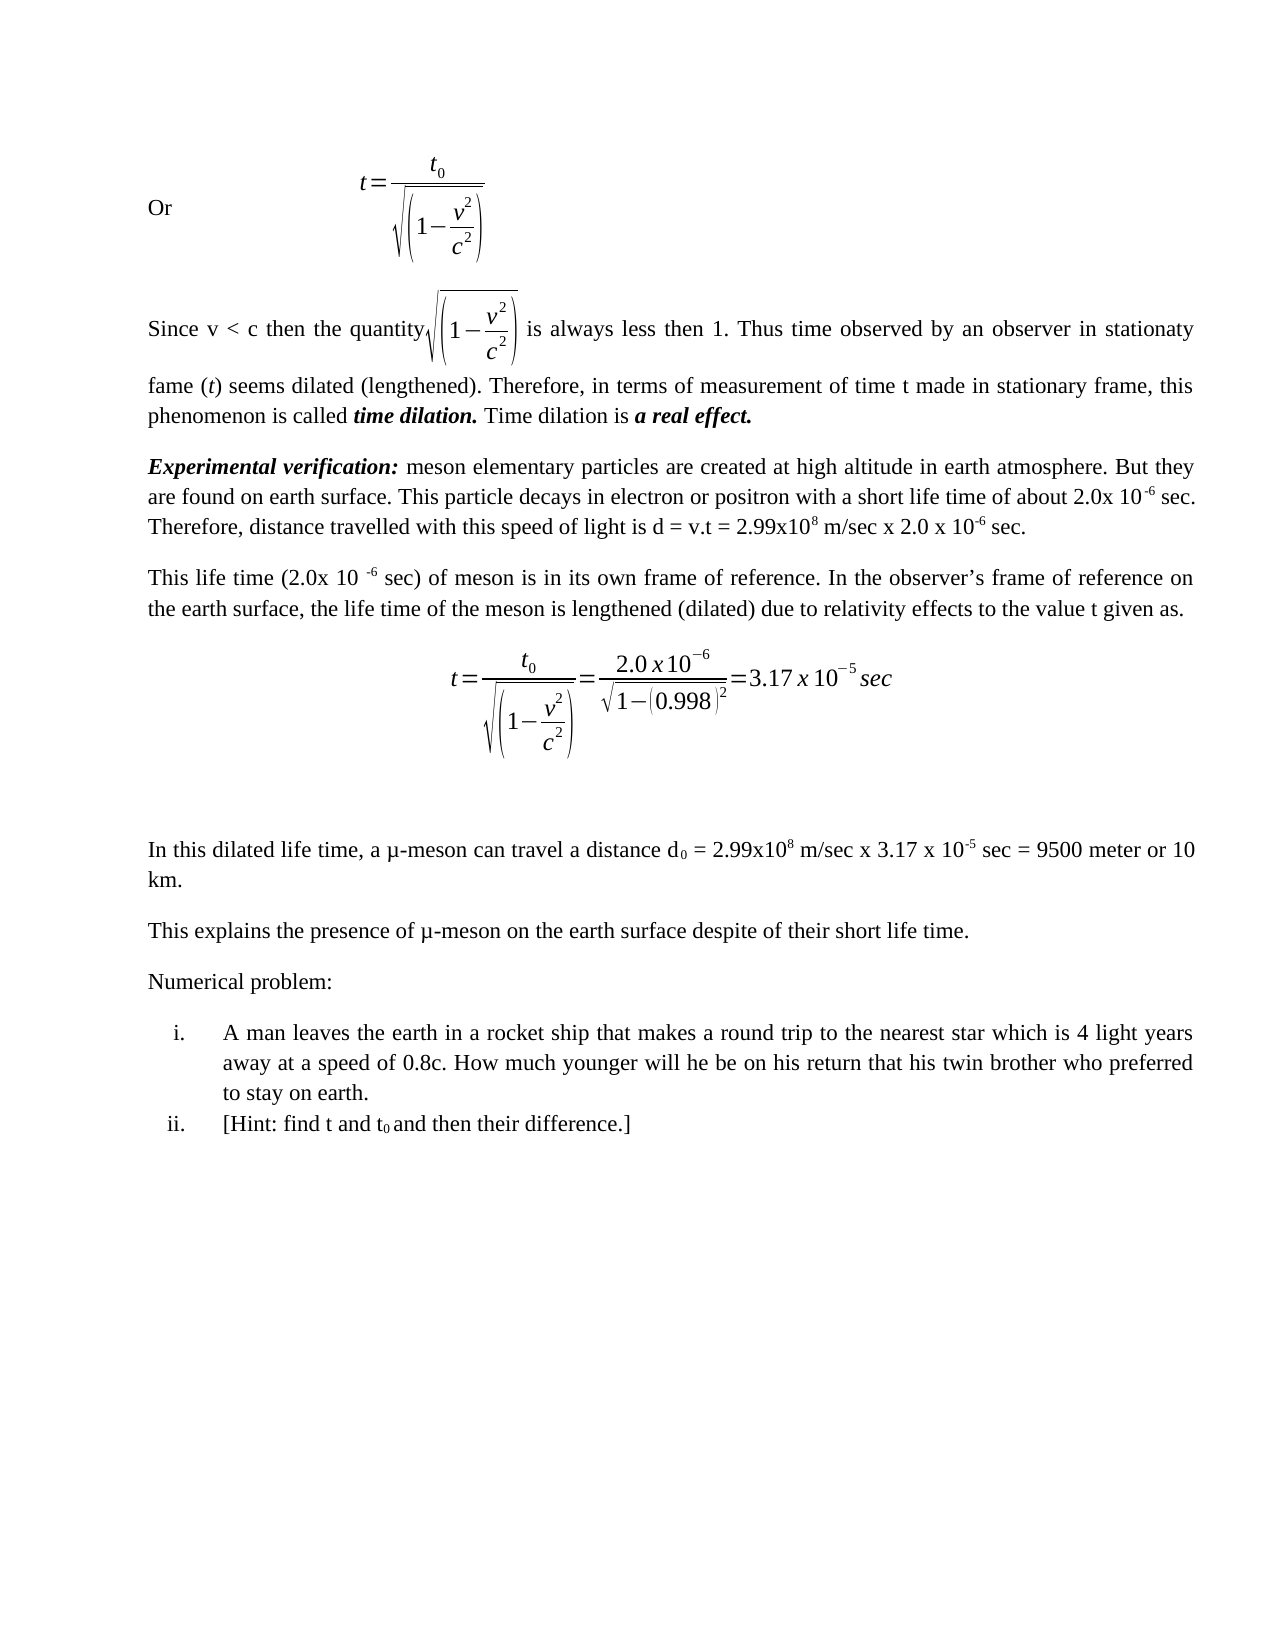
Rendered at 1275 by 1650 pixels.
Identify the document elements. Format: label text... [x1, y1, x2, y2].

text Or [148, 150, 1196, 264]
text Numerical problem: [148, 968, 1196, 994]
text Since v ˂ c then the quantity is always less then 1. Thus time observed by an observer in stationaty fame (t) seems dilated (lengthened). Therefore, in terms of measurement of time t made in stationary frame, this phenomenon is called time dilation. Time dilation is a real effect. [148, 289, 1196, 428]
text In this dilated life time, a µ-meson can travel a distance d0 = 2.99x108 m/sec x 3.17 x 10-5 sec = 9500 meter or 10 km. [148, 836, 1196, 892]
text Experimental verification: meson elementary particles are created at high altitude in earth atmosphere. But they are found on earth surface. This particle decays in electron or positron with a short life time of about 2.0x 10-6 sec. Therefore, distance travelled with this speed of light is d = v.t = 2.99x108 m/sec x 2.0 x 10-6 sec. [148, 453, 1196, 540]
text This explains the presence of µ-meson on the earth surface despite of their short life time. [148, 917, 1196, 943]
text This life time (2.0x 10 -6 sec) of meson is in its own frame of reference. In the observer’s frame of reference on the earth surface, the life time of the meson is lengthened (dilated) due to relativity effects to the value t given as. [148, 564, 1196, 621]
list A man leaves the earth in a rocket ship that makes a round trip to the nearest star which is 4 light years away at a speed of 0.8c. How much younger will he be on his return that his twin brother who preferred to stay on earth. [185, 1019, 1196, 1106]
list [Hint: find t and t0 and then their difference.] [185, 1110, 1196, 1136]
